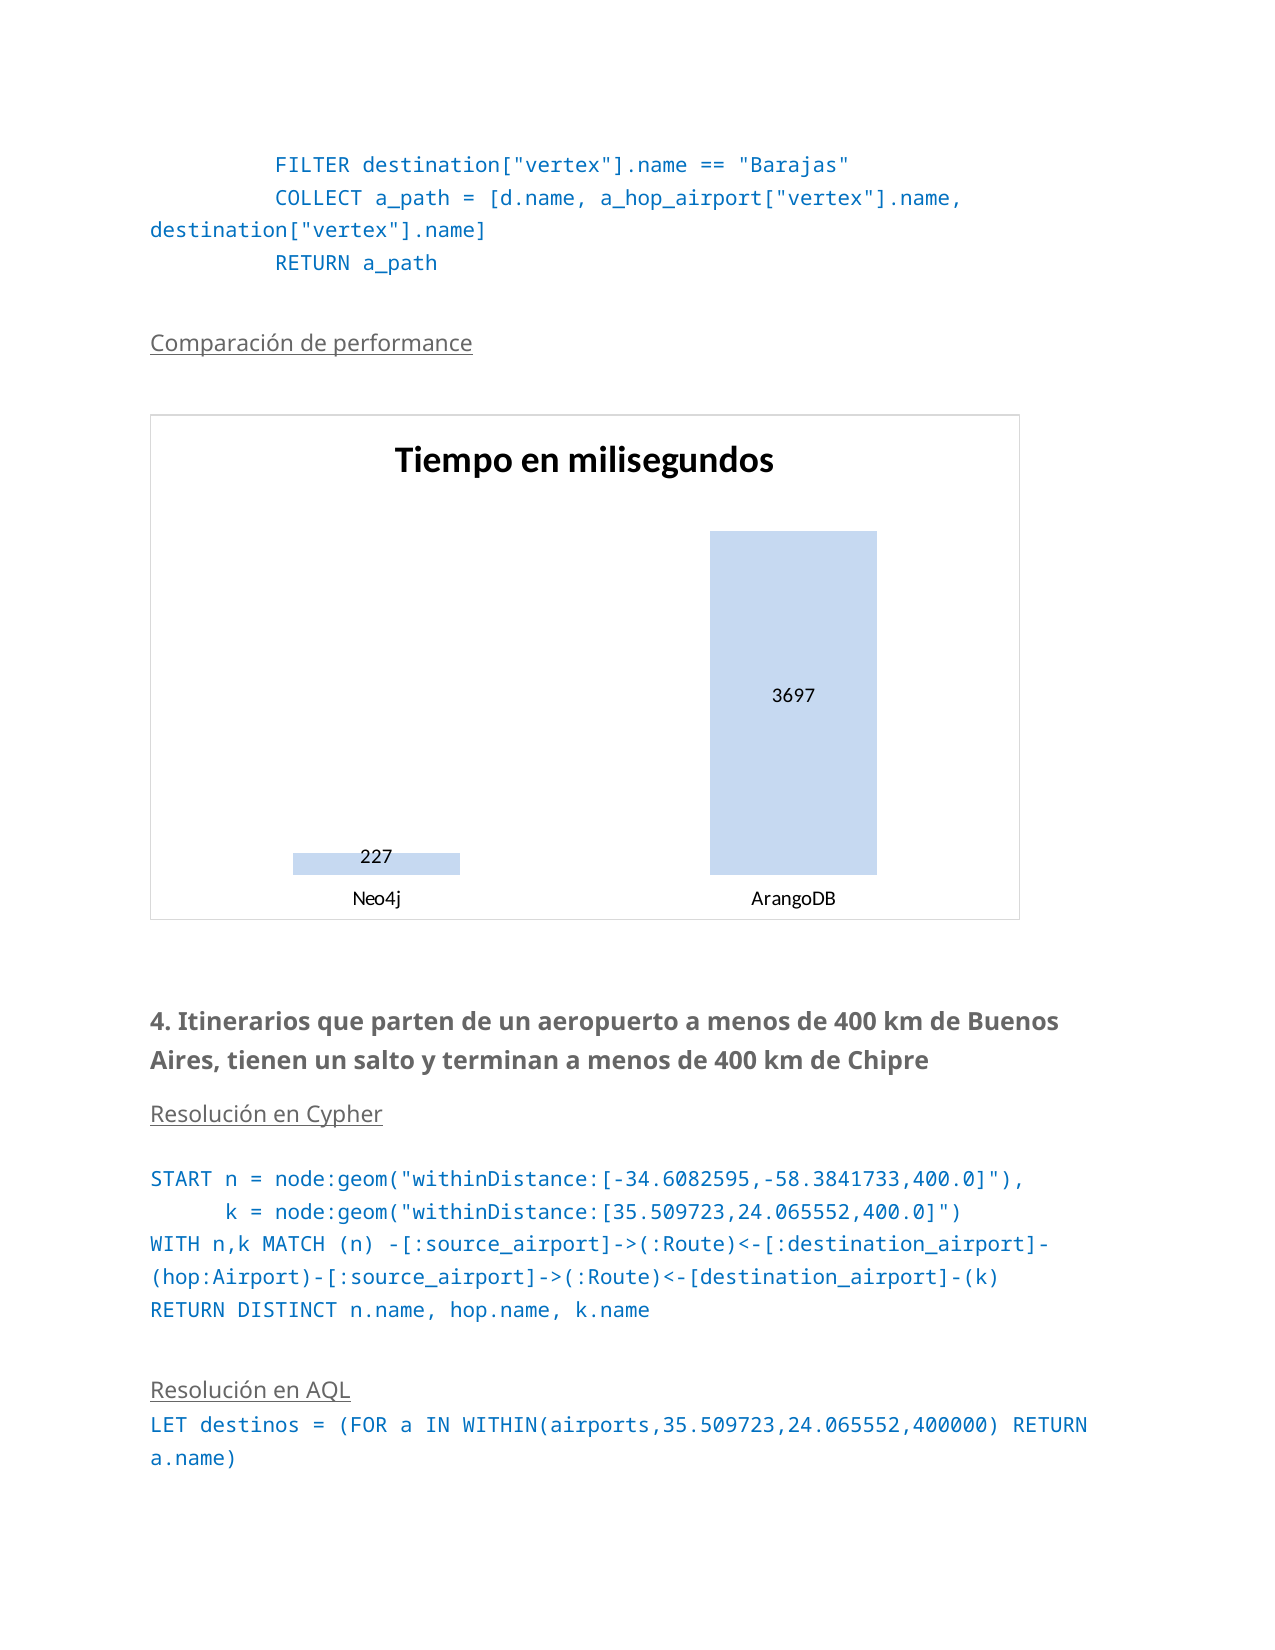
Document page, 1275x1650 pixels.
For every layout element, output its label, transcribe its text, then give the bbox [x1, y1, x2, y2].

subtitle Resolución en Cypher [150, 1098, 1125, 1129]
text LET destinos = (FOR a IN WITHIN(airports,35.509723,24.065552,400000) RETURN a.name) [150, 1410, 1125, 1471]
text START n = node:geom("withinDistance:[-34.6082595,-58.3841733,400.0]"), [150, 1164, 1125, 1193]
subtitle Resolución en AQL [150, 1374, 1125, 1405]
subtitle 4. Itinerarios que parten de un aeropuerto a menos de 400 km de Buenos Aires, tienen un salto y terminan a menos de 400 km de Chipre [150, 1003, 1125, 1076]
text RETURN a_path [150, 248, 1125, 276]
text FILTER destination["vertex"].name == "Barajas" [150, 150, 1125, 178]
text WITH n,k MATCH (n) -[:source_airport]->(:Route)<-[:destination_airport]- (hop:Airport)-[:source_airport]->(:Route)<-[destination_airport]-(k) [150, 1229, 1125, 1291]
text RETURN DISTINCT n.name, hop.name, k.name [150, 1295, 1125, 1323]
text COLLECT a_path = [d.name, a_hop_airport["vertex"].name, destination["vertex"].name] [150, 183, 1125, 244]
subtitle Comparación de performance [150, 327, 1125, 358]
text k = node:geom("withinDistance:[35.509723,24.065552,400.0]") [150, 1197, 1125, 1225]
